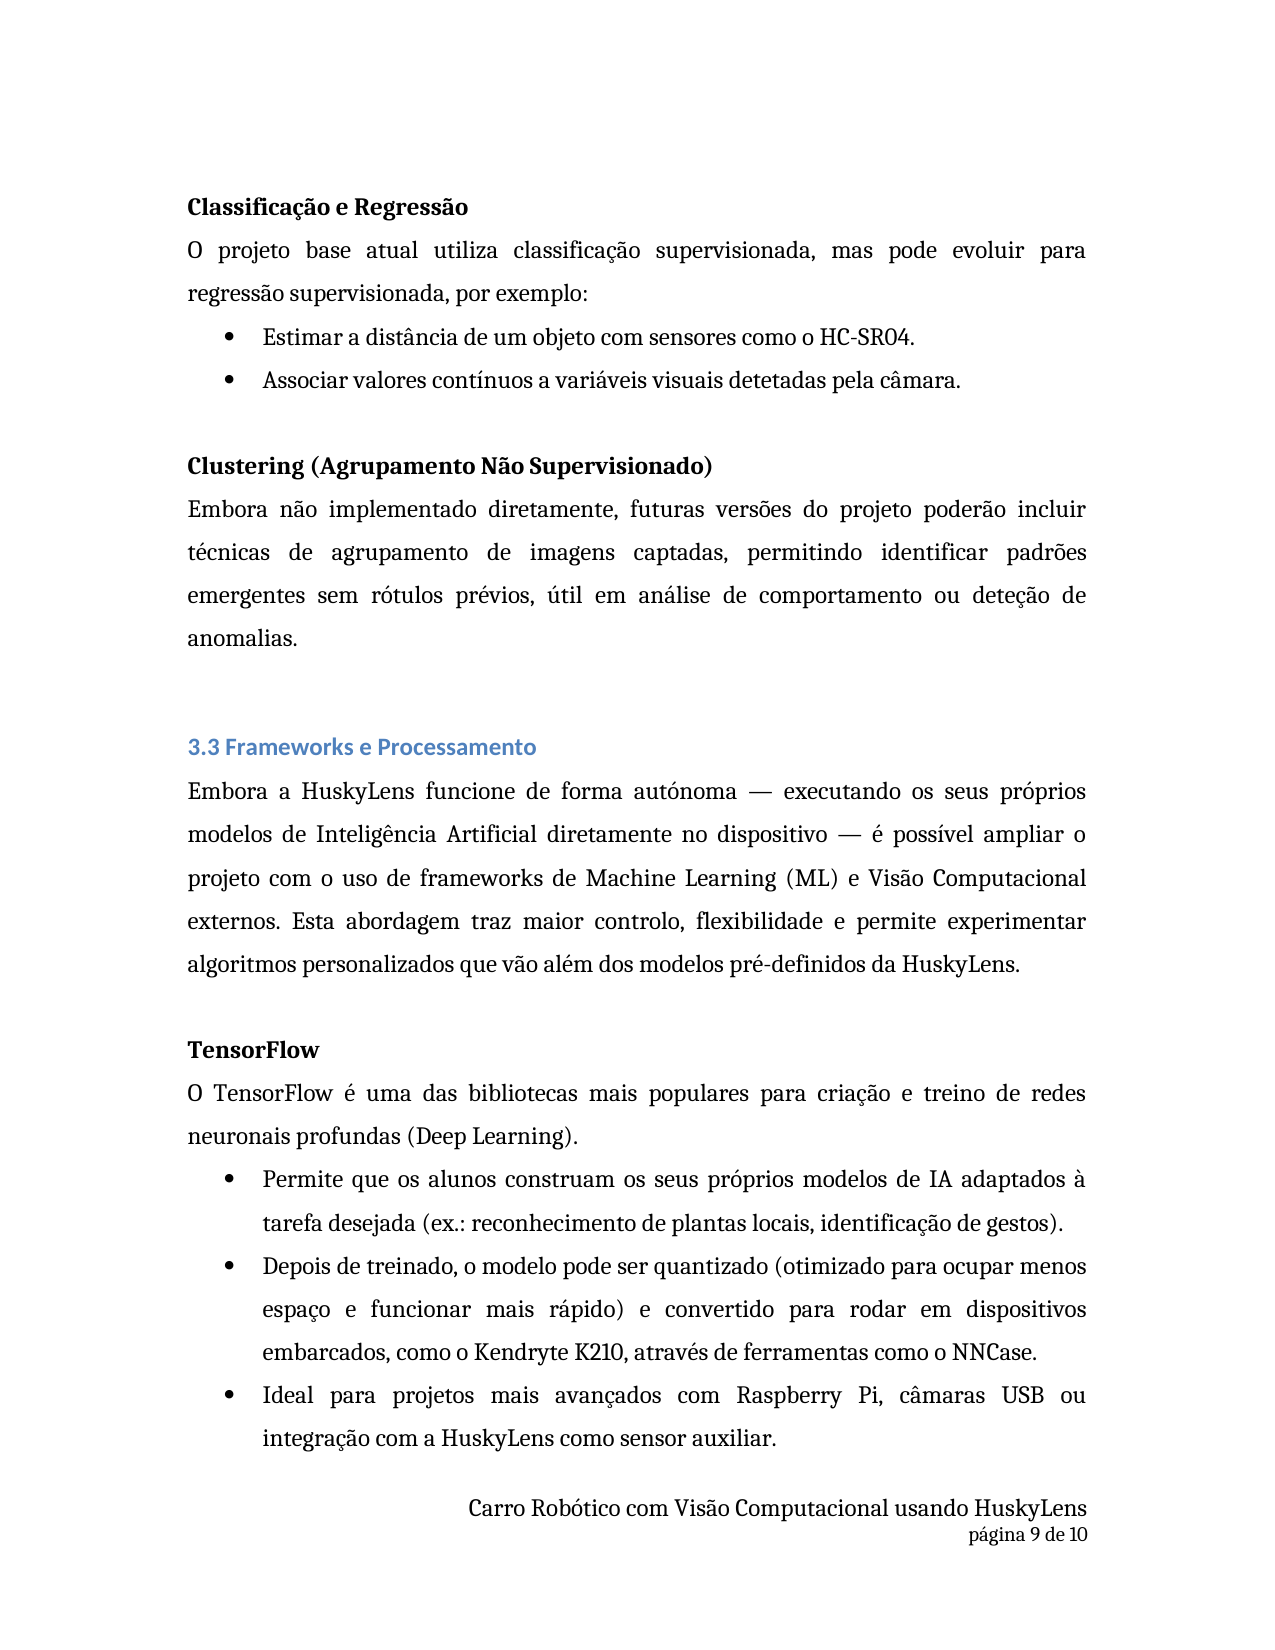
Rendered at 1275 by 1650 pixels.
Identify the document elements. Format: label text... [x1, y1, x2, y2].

text Embora a HuskyLens funcione de forma autónoma — executando os seus próprios modelos de Inteligência Artificial diretamente no dispositivo — é possível ampliar o projeto com o uso de frameworks de Machine Learning (ML) e Visão Computacional externos. Esta abordagem traz maior controlo, flexibilidade e permite experimentar algoritmos personalizados que vão além dos modelos pré-definidos da HuskyLens. [187, 777, 1087, 978]
text O TensorFlow é uma das bibliotecas mais populares para criação e treino de redes neuronais profundas (Deep Learning). [187, 1079, 1087, 1151]
list Associar valores contínuos a variáveis visuais detetadas pela câmara. [225, 366, 1087, 394]
list Depois de treinado, o modelo pode ser quantizado (otimizado para ocupar menos espaço e funcionar mais rápido) e convertido para rodar em dispositivos embarcados, como o Kendryte K210, através de ferramentas como o NNCase. [225, 1252, 1087, 1367]
text Embora não implementado diretamente, futuras versões do projeto poderão incluir técnicas de agrupamento de imagens captadas, permitindo identificar padrões emergentes sem rótulos prévios, útil em análise de comportamento ou deteção de anomalias. [187, 495, 1087, 653]
text Clustering (Agrupamento Não Supervisionado) [187, 452, 1087, 481]
list Permite que os alunos construam os seus próprios modelos de IA adaptados à tarefa desejada (ex.: reconhecimento de plantas locais, identificação de gestos). [225, 1165, 1087, 1237]
subtitle 3.3 Frameworks e Processamento [187, 731, 1087, 762]
list Estimar a distância de um objeto com sensores como o HC-SR04. [225, 322, 1087, 351]
list Ideal para projetos mais avançados com Raspberry Pi, câmaras USB ou integração com a HuskyLens como sensor auxiliar. [225, 1381, 1087, 1453]
text O projeto base atual utiliza classificação supervisionada, mas pode evoluir para regressão supervisionada, por exemplo: [187, 236, 1087, 308]
text TensorFlow [187, 1036, 1087, 1065]
text Classificação e Regressão [187, 193, 1087, 222]
